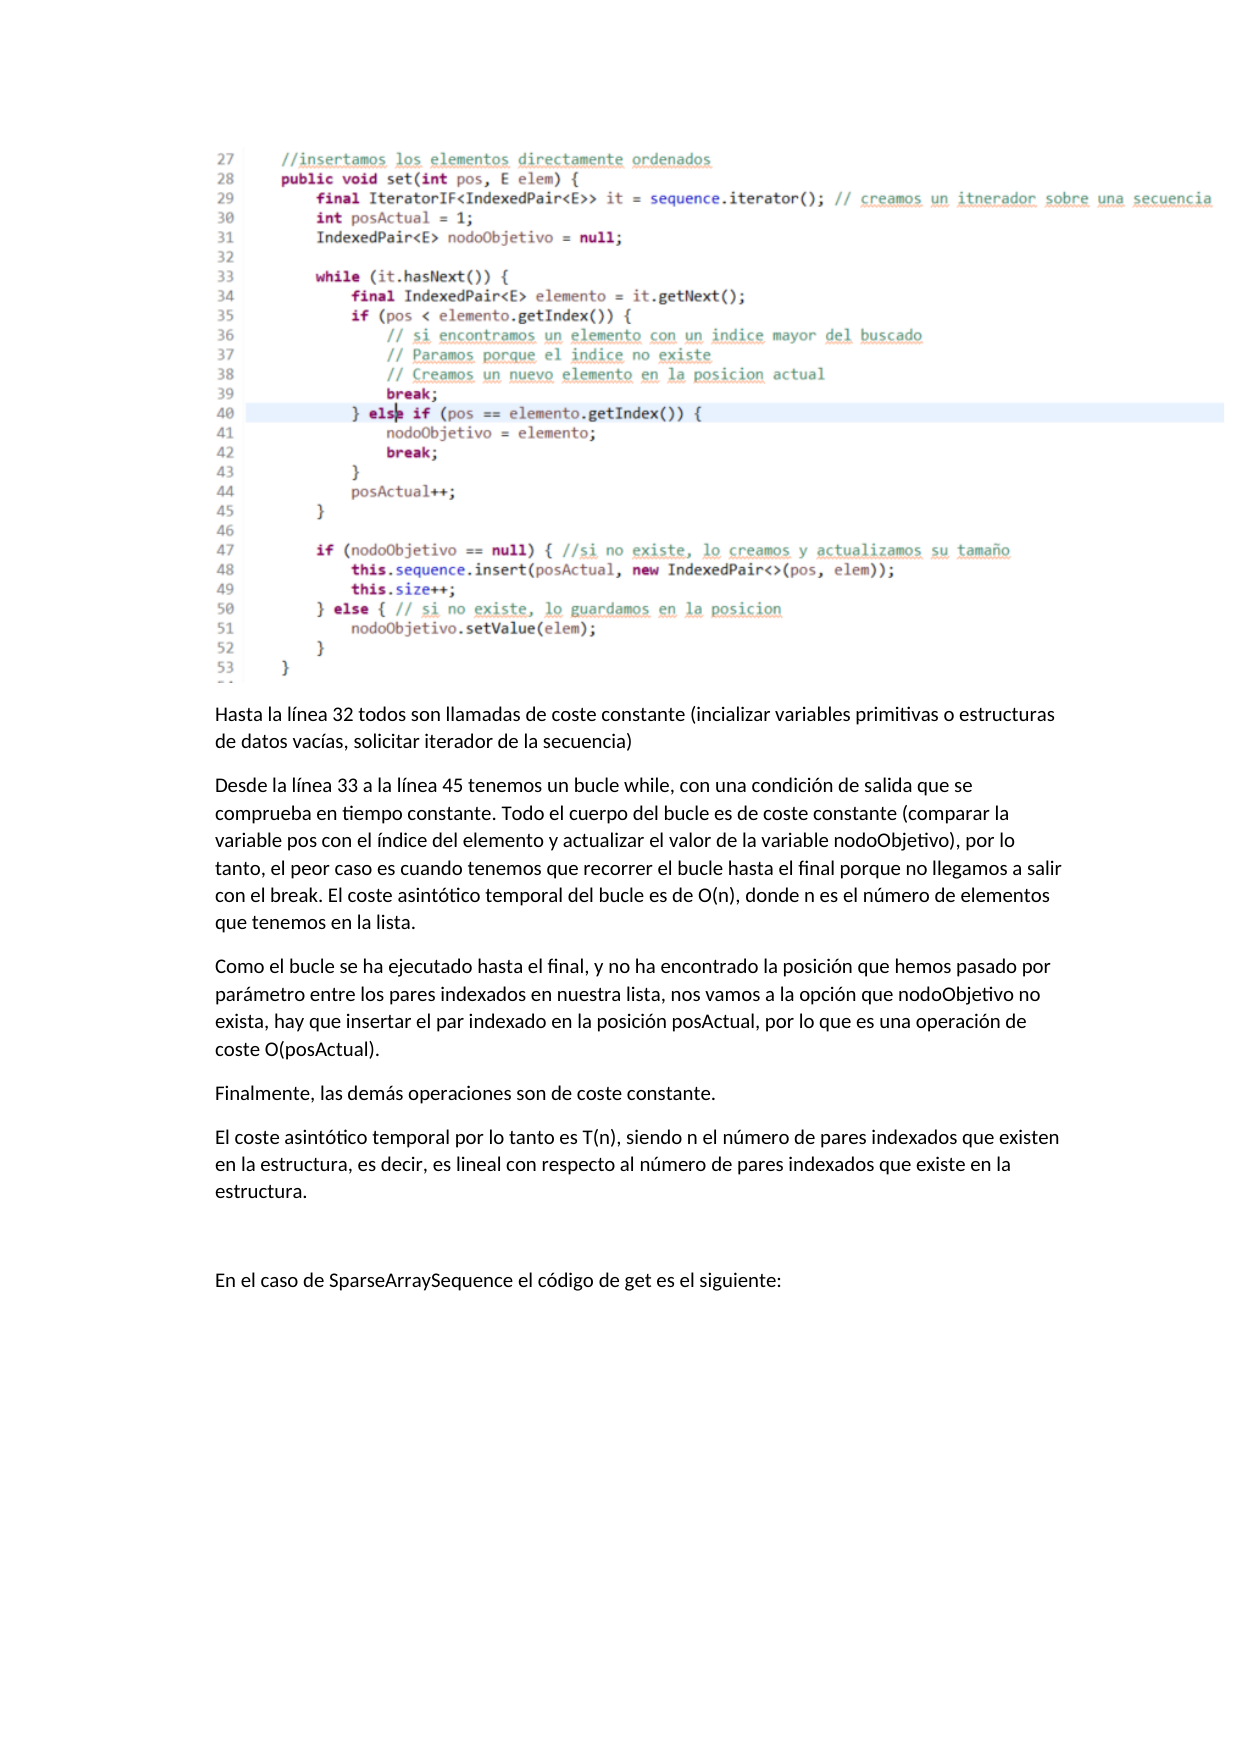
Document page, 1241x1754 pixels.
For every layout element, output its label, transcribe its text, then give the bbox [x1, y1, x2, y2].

text Como el bucle se ha ejecutado hasta el final, y no ha encontrado la posición que hemos pasado por parámetro entre los pares indexados en nuestra lista, nos vamos a la opción que nodoObjetivo no exista, hay que insertar el par indexado en la posición posActual, por lo que es una operación de coste O(posActual). [215, 953, 1063, 1061]
text En el caso de SparseArraySequence el código de get es el siguiente: [215, 1267, 1063, 1292]
text Hasta la línea 32 todos son llamadas de coste constante (incializar variables primitivas o estructuras de datos vacías, solicitar iterador de la secuencia) [215, 701, 1063, 754]
text Desde la línea 33 a la línea 45 tenemos un bucle while, con una condición de salida que se comprueba en tiempo constante. Todo el cuerpo del bucle es de coste constante (comparar la variable pos con el índice del elemento y actualizar el valor de la variable nodoObjetivo), por lo tanto, el peor caso es cuando tenemos que recorrer el bucle hasta el final porque no llegamos a salir con el break. El coste asintótico temporal del bucle es de O(n), donde n es el número de elementos que tenemos en la lista. [215, 772, 1063, 935]
text Finalmente, las demás operaciones son de coste constante. [215, 1080, 1063, 1105]
picture [214, 147, 1225, 683]
text El coste asintótico temporal por lo tanto es T(n), siendo n el número de pares indexados que existen en la estructura, es decir, es lineal con respecto al número de pares indexados que existe en la estructura. [215, 1124, 1063, 1204]
